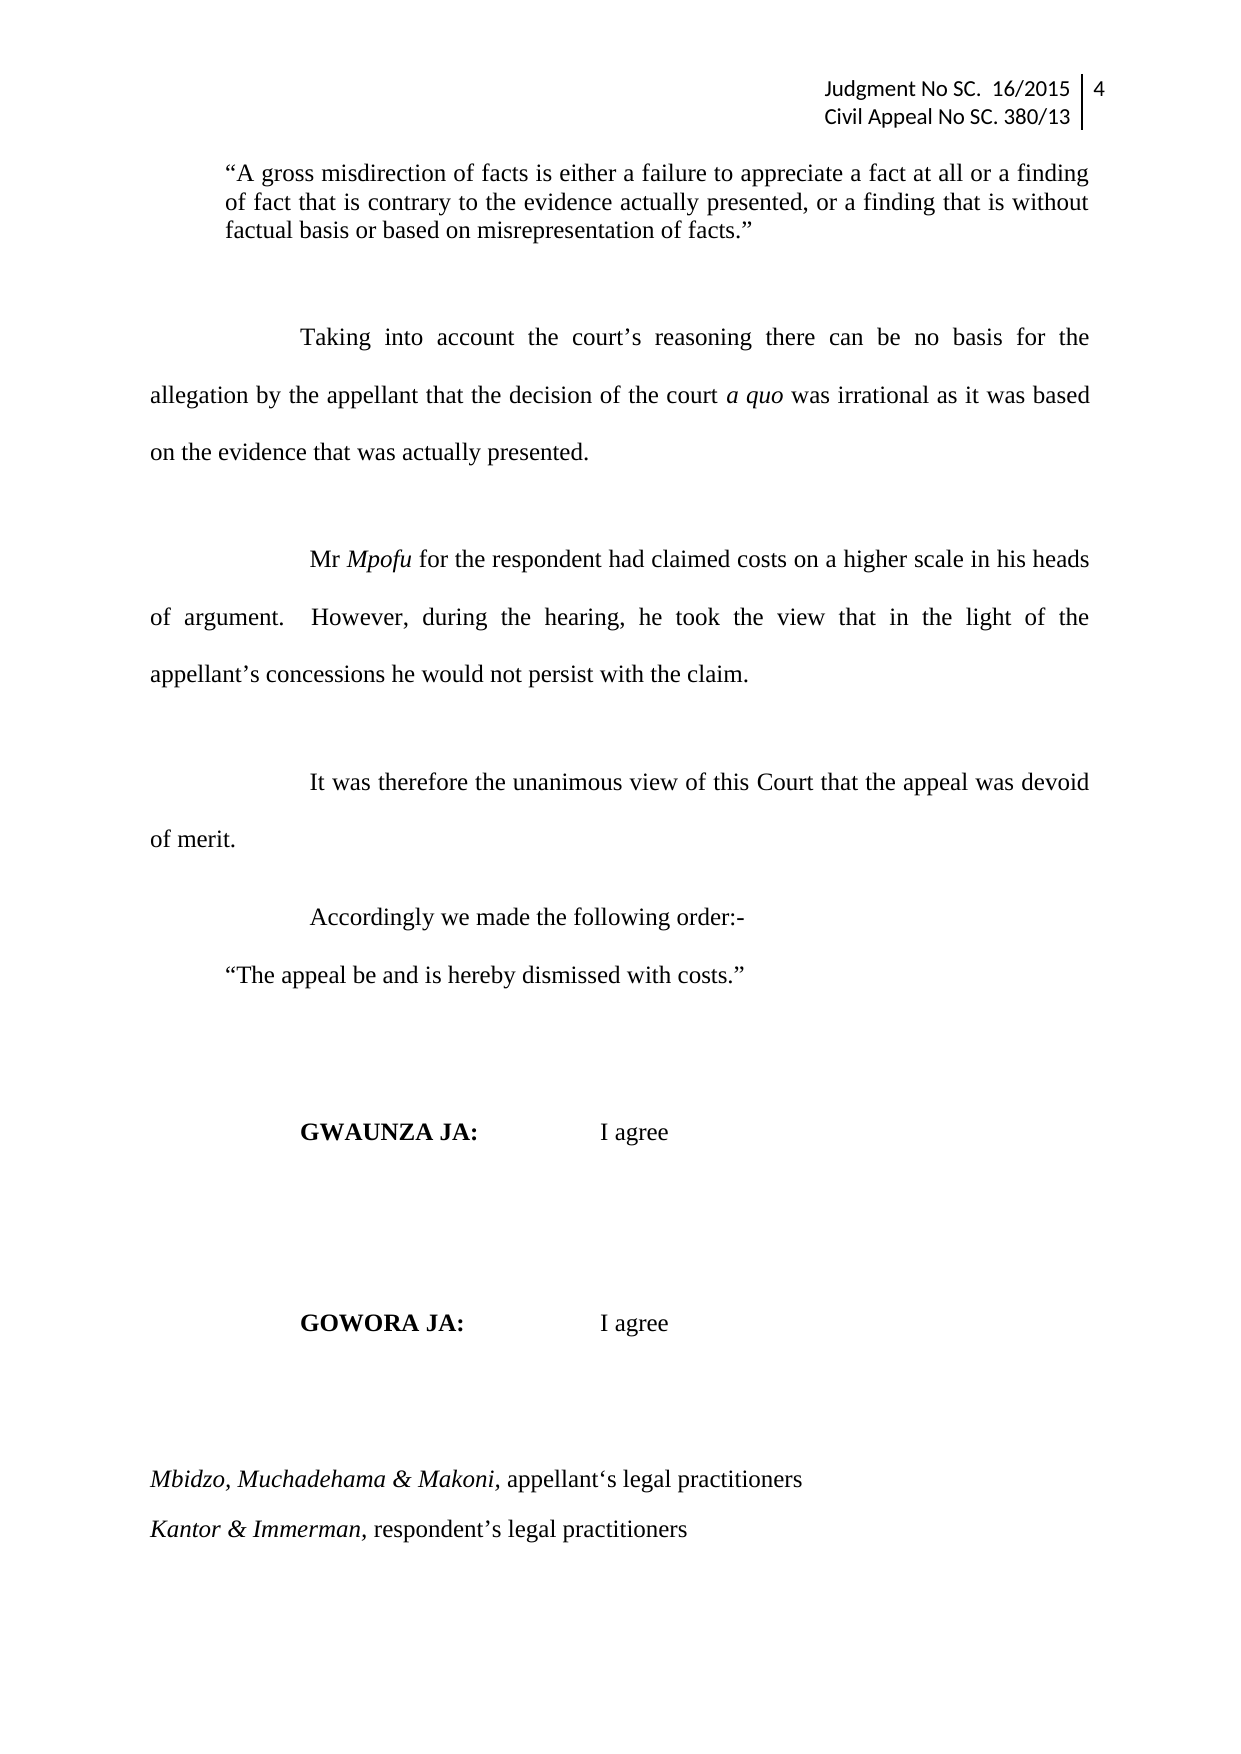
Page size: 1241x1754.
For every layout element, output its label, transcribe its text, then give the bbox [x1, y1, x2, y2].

text Accordingly we made the following order:- [150, 902, 1090, 931]
text “The appeal be and is hereby dismissed with costs.” [150, 960, 1090, 989]
text Kantor & Immerman, respondent’s legal practitioners [150, 1514, 1090, 1543]
text GWAUNZA JA: I agree [150, 1117, 1090, 1145]
text It was therefore the unanimous view of this Court that the appeal was devoid of merit. [150, 767, 1090, 853]
text Mr Mpofu for the respondent had claimed costs on a higher scale in his heads of argument. However, during the hearing, he took the view that in the light of the appellant’s concessions he would not persist with the claim. [150, 544, 1090, 688]
text GOWORA JA: I agree [225, 1308, 1090, 1336]
text Mbidzo, Muchadehama & Makoni, appellant‘s legal practitioners [150, 1464, 1090, 1493]
text Taking into account the court’s reasoning there can be no basis for the allegation by the appellant that the decision of the court a quo was irrational as it was based on the evidence that was actually presented. [150, 322, 1090, 466]
text “A gross misdirection of facts is either a failure to appreciate a fact at all or a finding of fact that is contrary to the evidence actually presented, or a finding that is without factual basis or based on misrepresentation of facts.” [225, 158, 1090, 244]
